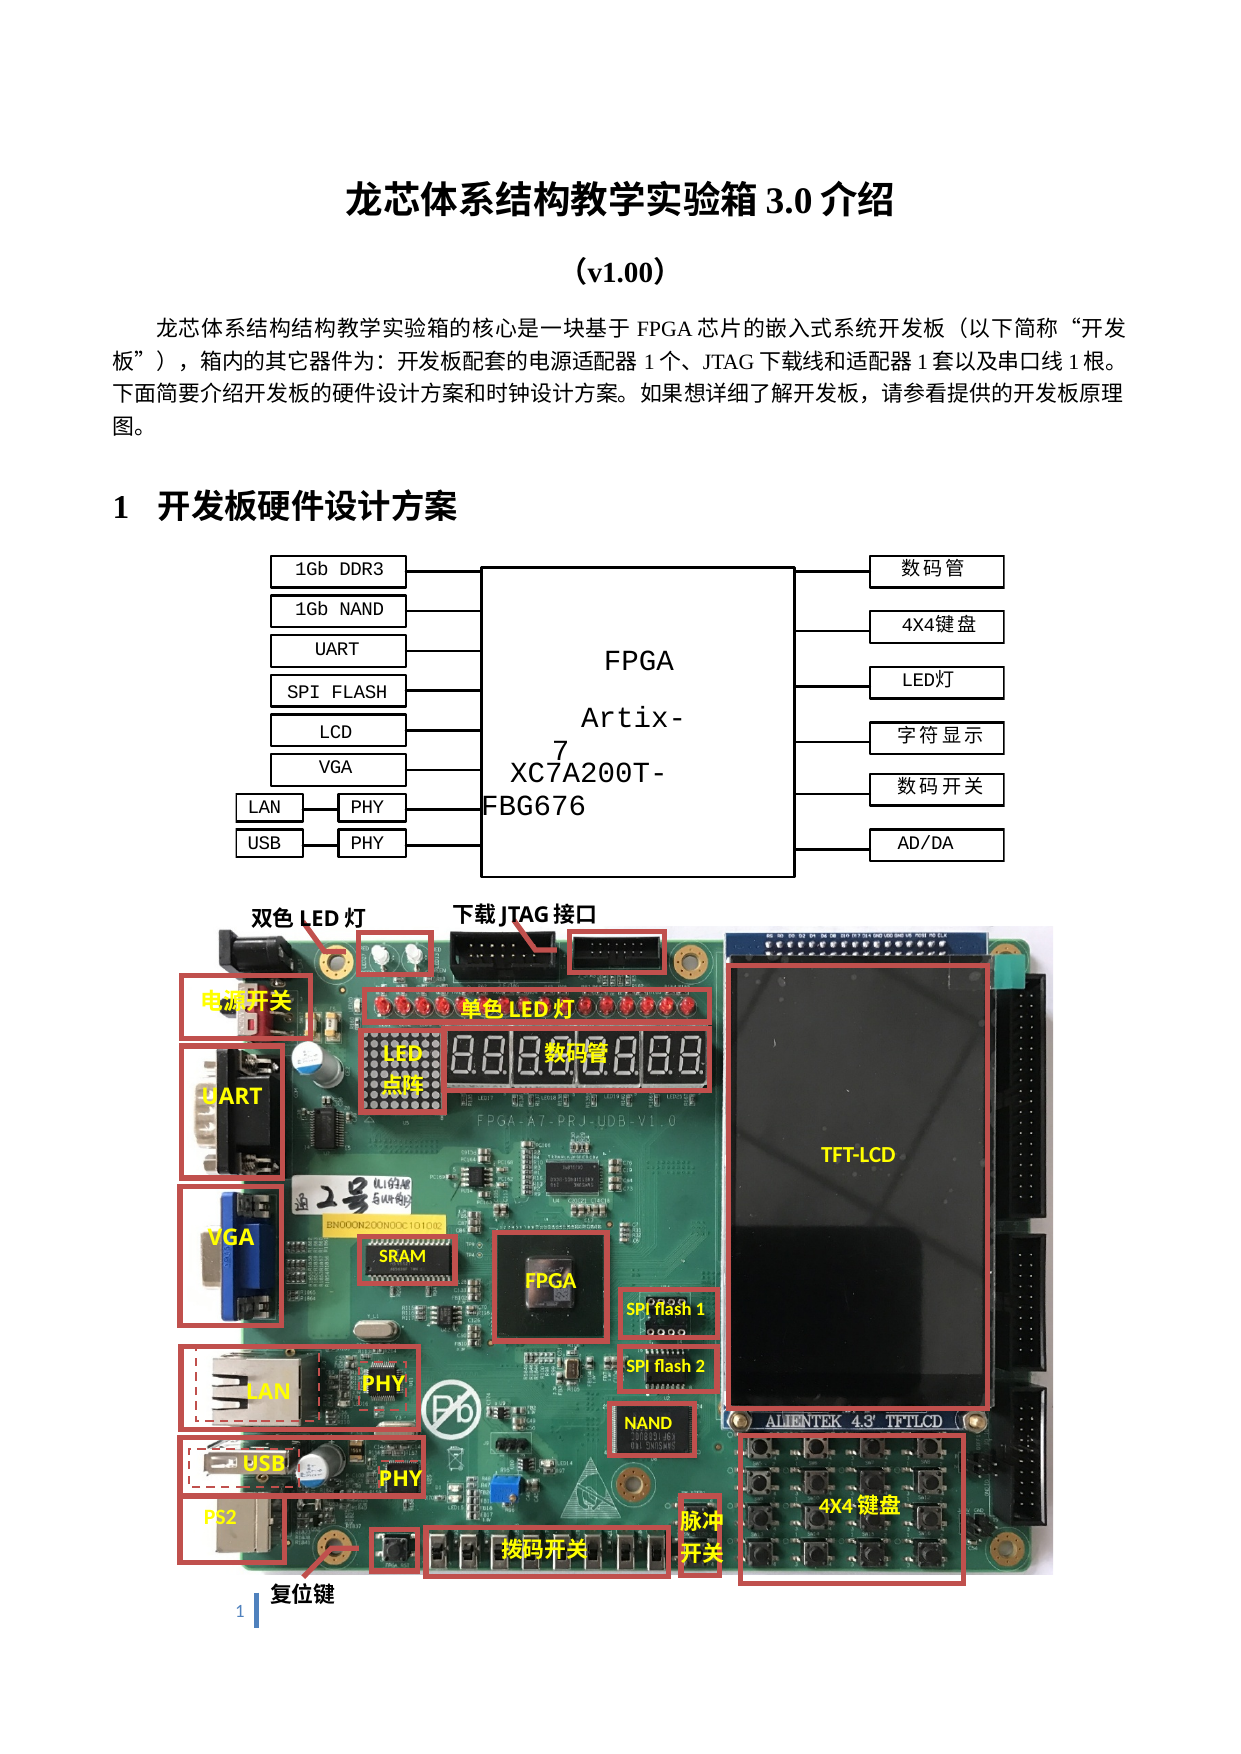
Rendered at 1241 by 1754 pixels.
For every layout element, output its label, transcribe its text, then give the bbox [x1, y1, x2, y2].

picture [429, 1530, 666, 1574]
picture [187, 926, 1054, 1575]
picture [187, 1499, 282, 1560]
picture [684, 1499, 717, 1573]
picture [187, 1049, 280, 1175]
picture [187, 978, 308, 1036]
picture [187, 1349, 416, 1427]
picture [187, 1440, 421, 1493]
text 龙芯体系结构教学实验箱3.0介绍 [112, 164, 1128, 229]
picture [187, 1189, 279, 1323]
subtitle 开发板硬件设计方案 [112, 472, 1128, 537]
picture [743, 1438, 961, 1575]
text （v1.00） [112, 238, 1128, 303]
text 龙芯体系结构结构教学实验箱的核心是一块基于FPGA芯片的嵌入式系统开发板（以下简称“开发板”），箱内的其它器件为：开发板配套的电源适配器1个、JTAG下载线和适配器1套以及串口线1根。下面简要介绍开发板的硬件设计方案和时钟设计方案。如果想详细了解开发板，请参看提供的开发板原理图。 [112, 311, 1128, 441]
